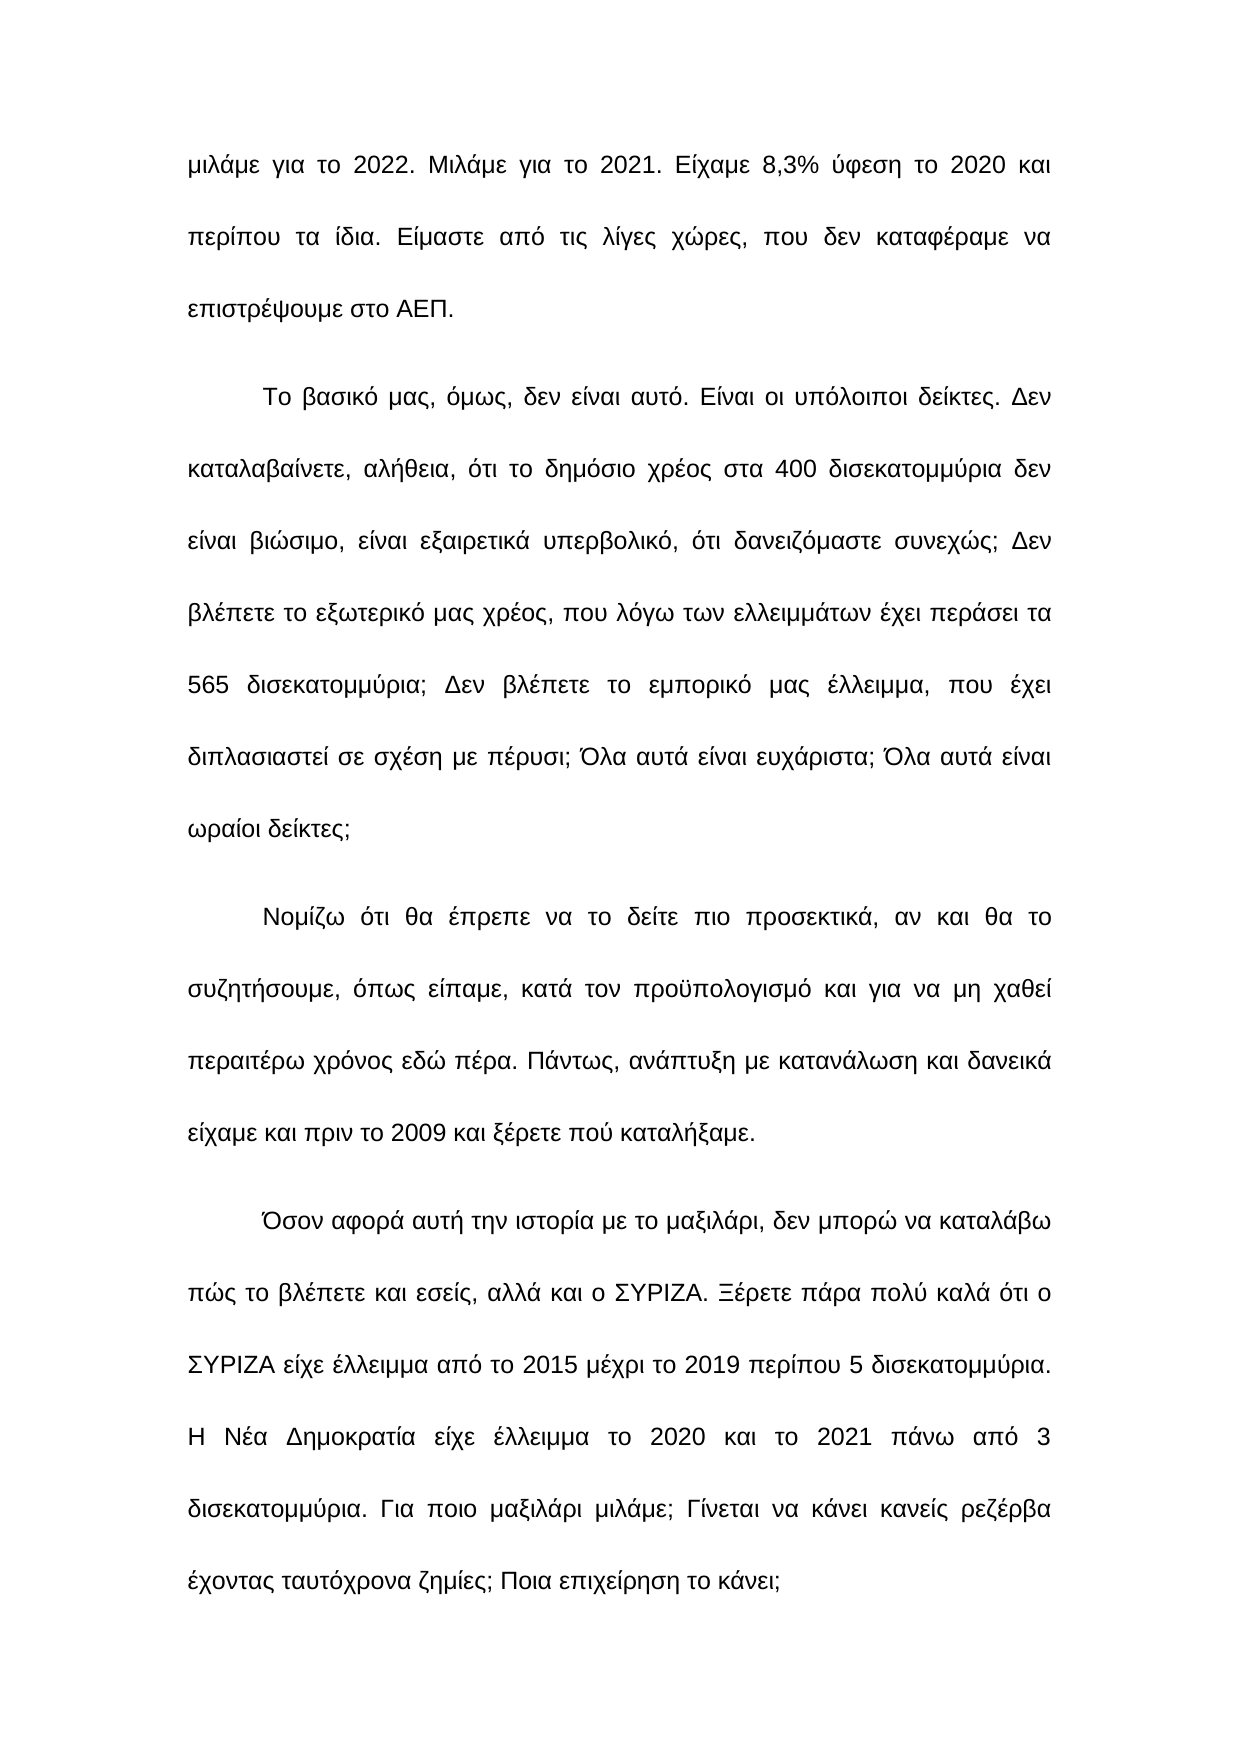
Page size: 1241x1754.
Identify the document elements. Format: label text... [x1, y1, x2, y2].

text Το βασικό μας, όμως, δεν είναι αυτό. Είναι οι υπόλοιποι δείκτες. Δεν καταλαβαίνετε, αλήθεια, ότι το δημόσιο χρέος στα 400 δισεκατομμύρια δεν είναι βιώσιμο, είναι εξαιρετικά υπερβολικό, ότι δανειζόμαστε συνεχώς; Δεν βλέπετε το εξωτερικό μας χρέος, που λόγω των ελλειμμάτων έχει περάσει τα 565 δισεκατομμύρια; Δεν βλέπετε το εμπορικό μας έλλειμμα, που έχει διπλασιαστεί σε σχέση με πέρυσι; Όλα αυτά είναι ευχάριστα; Όλα αυτά είναι ωραίοι δείκτες; [187, 382, 1053, 842]
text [187, 150, 1053, 322]
text Νομίζω ότι θα έπρεπε να το δείτε πιο προσεκτικά, αν και θα το συζητήσουμε, όπως είπαμε, κατά τον προϋπολογισμό και για να μη χαθεί περαιτέρω χρόνος εδώ πέρα. Πάντως, ανάπτυξη με κατανάλωση και δανεικά είχαμε και πριν το 2009 και ξέρετε πού καταλήξαμε. [187, 902, 1053, 1146]
text Όσον αφορά αυτή την ιστορία με το μαξιλάρι, δεν μπορώ να καταλάβω πώς το βλέπετε και εσείς, αλλά και ο ΣΥΡΙΖΑ. Ξέρετε πάρα πολύ καλά ότι ο ΣΥΡΙΖΑ είχε έλλειμμα από το 2015 μέχρι το 2019 περίπου 5 δισεκατομμύρια. Η Νέα Δημοκρατία είχε έλλειμμα το 2020 και το 2021 πάνω από 3 δισεκατομμύρια. Για ποιο μαξιλάρι μιλάμε; Γίνεται να κάνει κανείς ρεζέρβα έχοντας ταυτόχρονα ζημίες; Ποια επιχείρηση το κάνει; [187, 1206, 1053, 1594]
